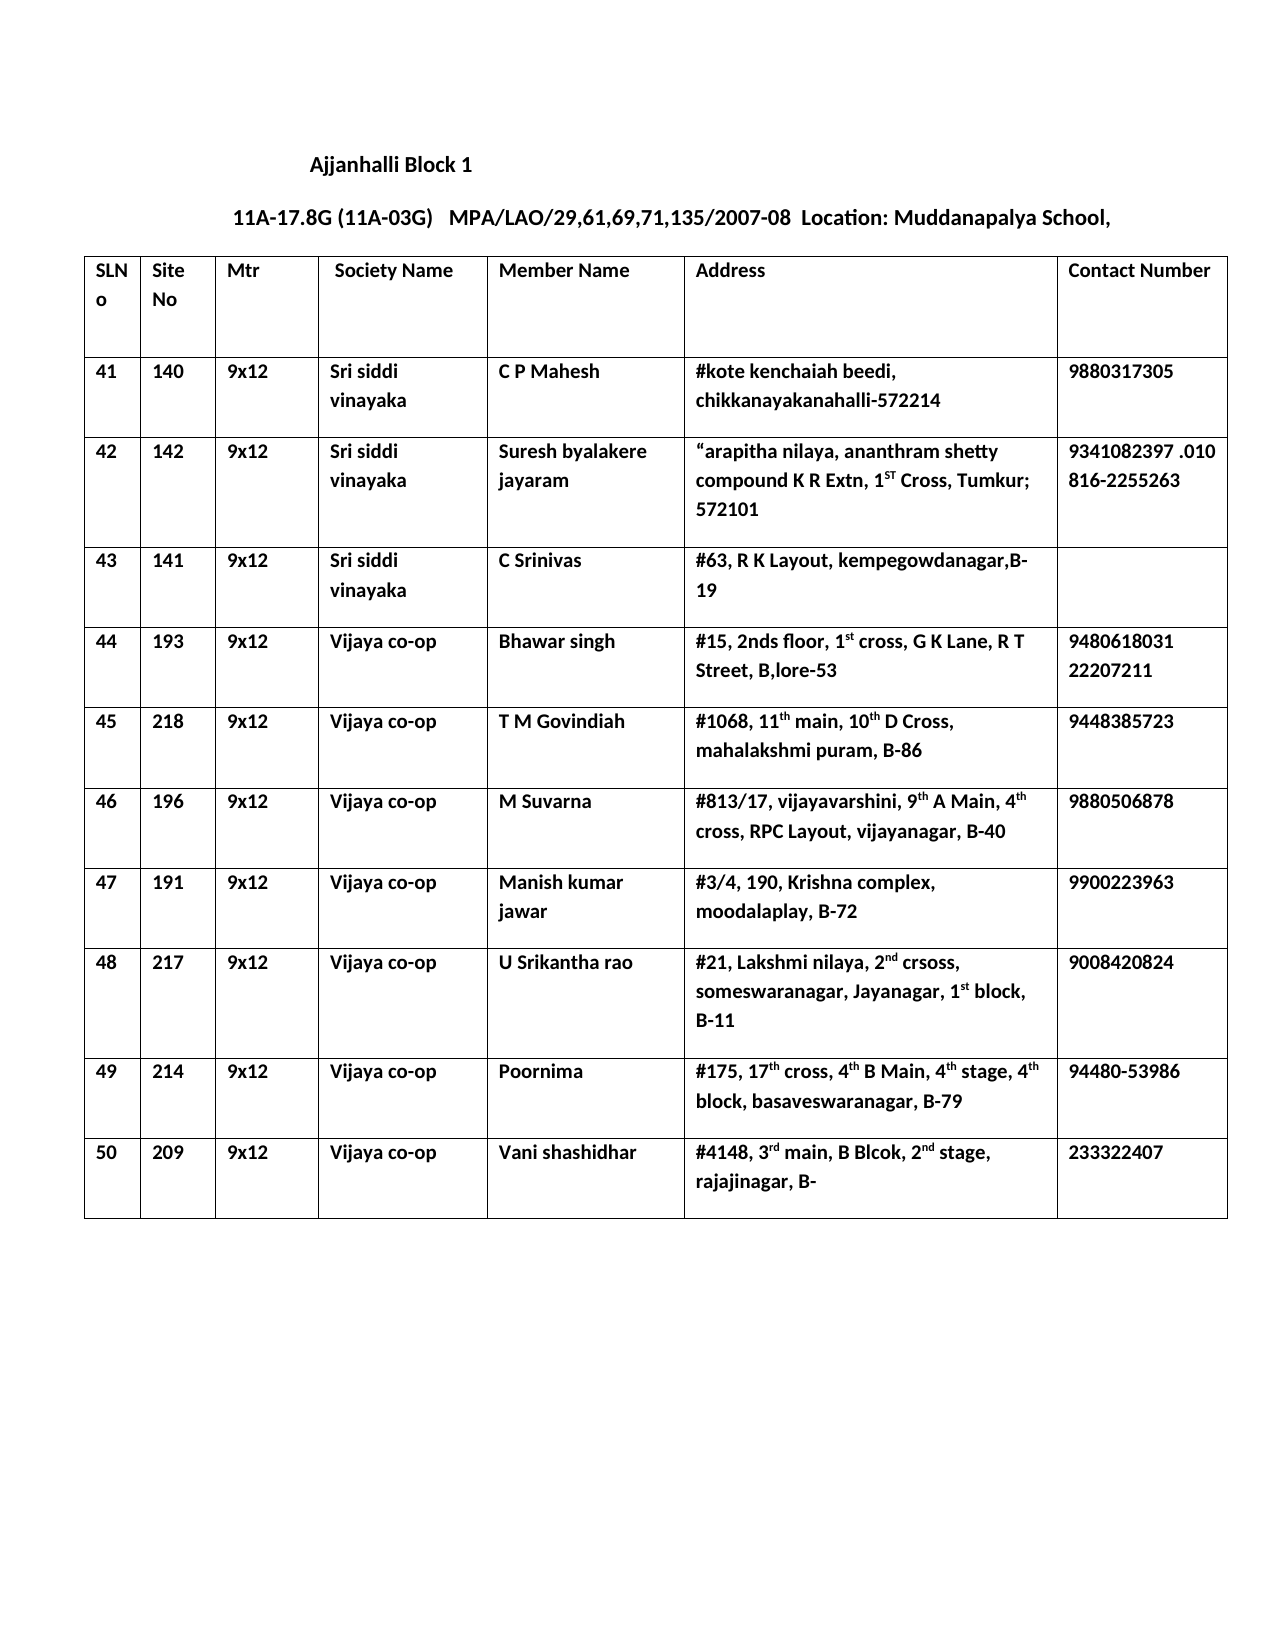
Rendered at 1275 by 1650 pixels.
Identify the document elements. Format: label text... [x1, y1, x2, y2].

table_cell 142 [141, 438, 215, 547]
table_cell 41 [85, 358, 140, 437]
table_cell Manish kumar jawar [488, 869, 684, 948]
table_cell Bhawar singh [488, 628, 684, 707]
table_header Address [685, 257, 1057, 357]
table_cell 43 [85, 548, 140, 627]
table_cell 44 [85, 628, 140, 707]
table_cell 47 [85, 869, 140, 948]
table_cell #kote kenchaiah beedi, chikkanayakanahalli-572214 [685, 358, 1057, 437]
table_cell Vijaya co-op [319, 1059, 487, 1138]
table_header Society Name [319, 257, 487, 357]
table_header Contact Number [1058, 257, 1227, 357]
text 11A-17.8G (11A-03G) MPA/LAO/29,61,69,71,135/2007-08 Location: Muddanapalya School, [150, 203, 1125, 231]
table_cell U Srikantha rao [488, 949, 684, 1058]
table_cell 9x12 [216, 949, 318, 1058]
table_cell Sri siddi vinayaka [319, 358, 487, 437]
table_cell 45 [85, 708, 140, 788]
table_cell 218 [141, 708, 215, 788]
table_cell Vijaya co-op [319, 949, 487, 1058]
table_cell 141 [141, 548, 215, 627]
table_cell Poornima [488, 1059, 684, 1138]
table_cell 9880317305 [1058, 358, 1227, 437]
table_cell 9x12 [216, 869, 318, 948]
table_cell 42 [85, 438, 140, 547]
table_cell #15, 2nds floor, 1st cross, G K Lane, R T Street, B,lore-53 [685, 628, 1057, 707]
table_cell #1068, 11th main, 10th D Cross, mahalakshmi puram, B-86 [685, 708, 1057, 788]
table_cell #21, Lakshmi nilaya, 2nd crsoss, someswaranagar, Jayanagar, 1st block, B-11 [685, 949, 1057, 1058]
table_cell 9x12 [216, 1139, 318, 1218]
table_cell Vijaya co-op [319, 628, 487, 707]
table_cell 9x12 [216, 438, 318, 547]
table_cell 9880506878 [1058, 789, 1227, 868]
table_cell 9448385723 [1058, 708, 1227, 788]
table_header Site No [141, 257, 215, 357]
text Ajjanhalli Block 1 [150, 150, 1125, 178]
table_cell 214 [141, 1059, 215, 1138]
table_cell Suresh byalakere jayaram [488, 438, 684, 547]
table_cell 94480-53986 [1058, 1059, 1227, 1138]
table_cell 9x12 [216, 628, 318, 707]
table_cell 9x12 [216, 1059, 318, 1138]
table_cell 9x12 [216, 548, 318, 627]
table_cell T M Govindiah [488, 708, 684, 788]
table_cell #4148, 3rd main, B Blcok, 2nd stage, rajajinagar, B- [685, 1139, 1057, 1218]
table_cell C Srinivas [488, 548, 684, 627]
table_cell M Suvarna [488, 789, 684, 868]
table_cell 233322407 [1058, 1139, 1227, 1218]
table_cell 50 [85, 1139, 140, 1218]
table_cell 49 [85, 1059, 140, 1138]
table_cell 9x12 [216, 789, 318, 868]
table_cell #3/4, 190, Krishna complex, moodalaplay, B-72 [685, 869, 1057, 948]
table_cell 191 [141, 869, 215, 948]
table_cell 193 [141, 628, 215, 707]
table_cell C P Mahesh [488, 358, 684, 437]
table_cell 140 [141, 358, 215, 437]
table_cell “arapitha nilaya, ananthram shetty compound K R Extn, 1ST Cross, Tumkur; 572101 [685, 438, 1057, 547]
table_cell [1058, 548, 1227, 627]
table_cell 9341082397 .010816-2255263 [1058, 438, 1227, 547]
table_cell Vijaya co-op [319, 1139, 487, 1218]
table_cell 196 [141, 789, 215, 868]
table_cell Vijaya co-op [319, 708, 487, 788]
table_header Member Name [488, 257, 684, 357]
table_cell Sri siddi vinayaka [319, 438, 487, 547]
table_cell 9008420824 [1058, 949, 1227, 1058]
table_cell 209 [141, 1139, 215, 1218]
table_cell 46 [85, 789, 140, 868]
table_cell #813/17, vijayavarshini, 9th A Main, 4th cross, RPC Layout, vijayanagar, B-40 [685, 789, 1057, 868]
table_header Mtr [216, 257, 318, 357]
table_cell Vani shashidhar [488, 1139, 684, 1218]
table_cell Vijaya co-op [319, 869, 487, 948]
table_cell 9x12 [216, 708, 318, 788]
table_cell 9900223963 [1058, 869, 1227, 948]
table_header SLNo [85, 257, 140, 357]
table_cell 48 [85, 949, 140, 1058]
table_cell 9x12 [216, 358, 318, 437]
table_cell Sri siddi vinayaka [319, 548, 487, 627]
table_cell 217 [141, 949, 215, 1058]
table_cell #175, 17th cross, 4th B Main, 4th stage, 4th block, basaveswaranagar, B-79 [685, 1059, 1057, 1138]
table_cell 9480618031 22207211 [1058, 628, 1227, 707]
table_cell Vijaya co-op [319, 789, 487, 868]
table_cell #63, R K Layout, kempegowdanagar,B-19 [685, 548, 1057, 627]
